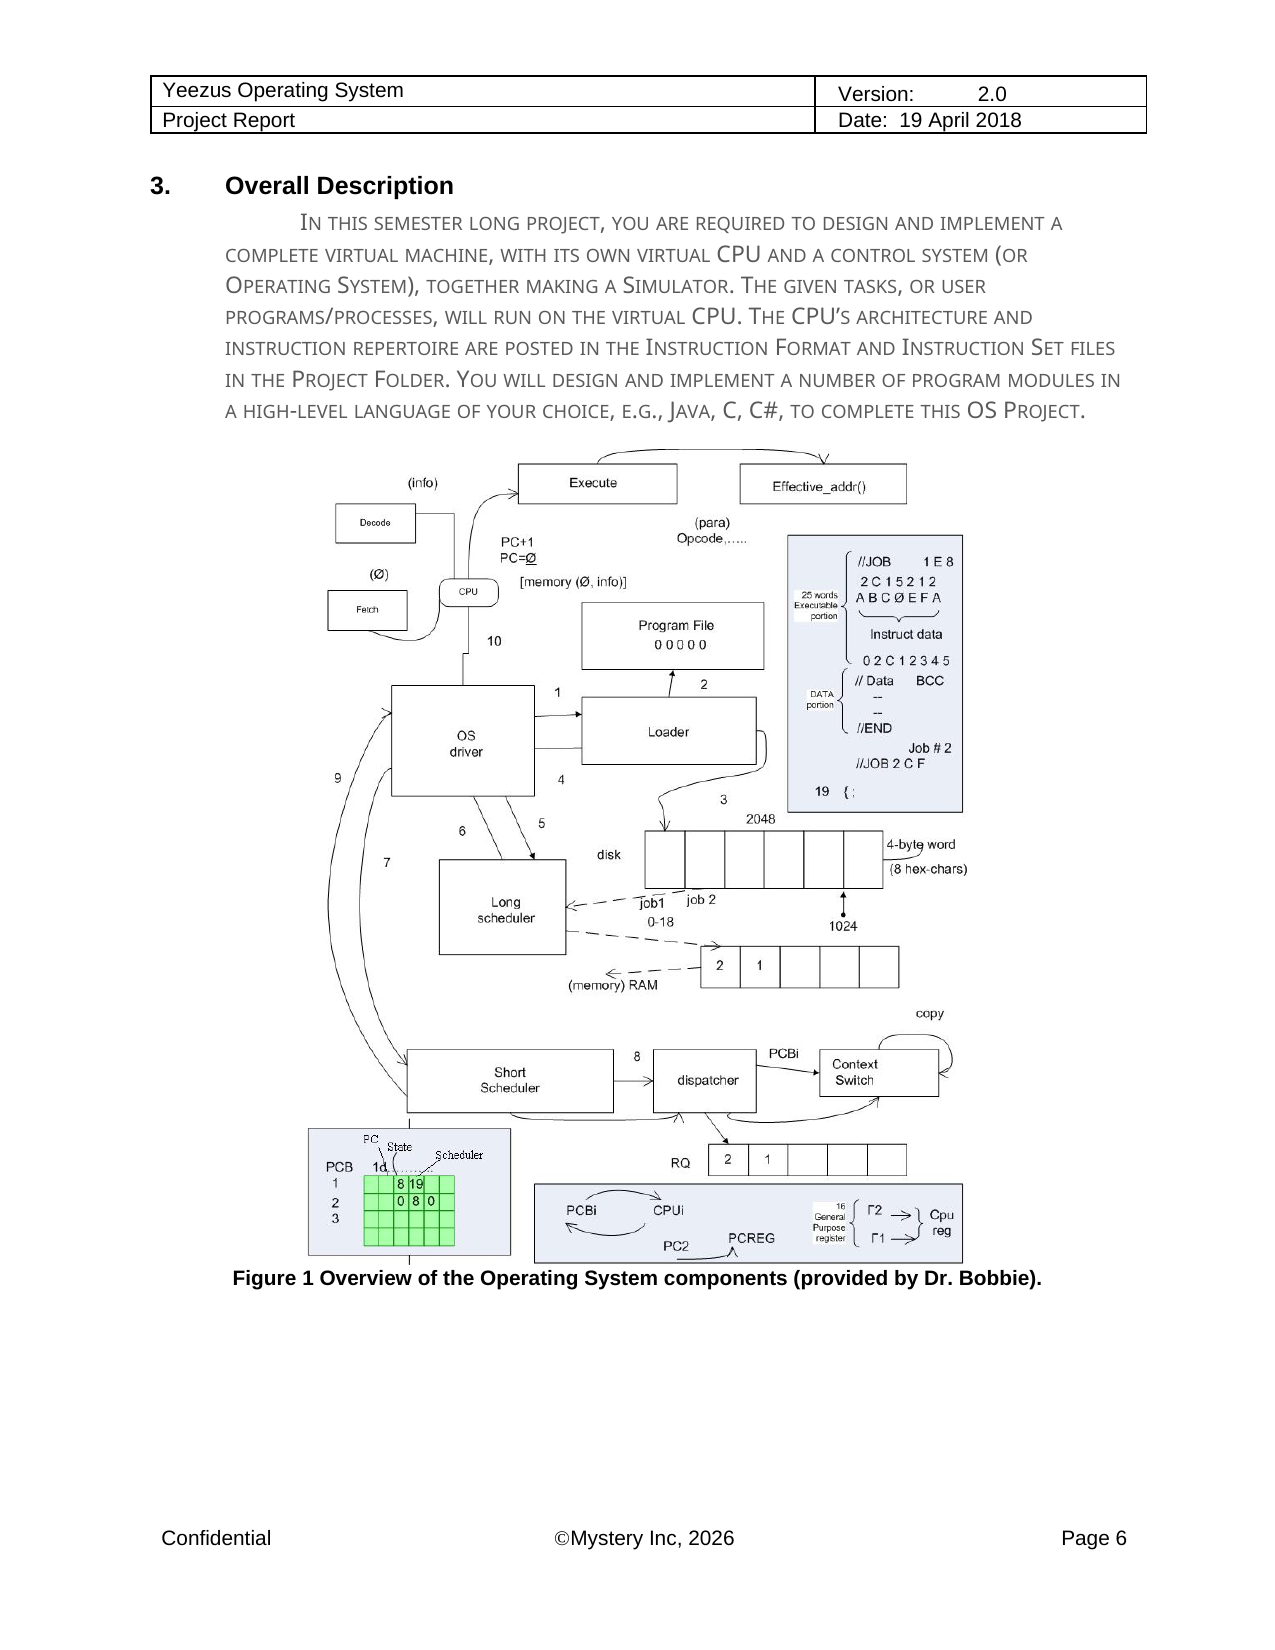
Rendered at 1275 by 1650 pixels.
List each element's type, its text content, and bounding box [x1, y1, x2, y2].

subtitle Overall Description [150, 171, 1125, 200]
text Figure 1 Overview of the Operating System components (provided by Dr. Bobbie). [150, 1265, 1125, 1290]
picture [307, 449, 968, 1265]
text In this semester long project, you are required to design and implement a complete virtual machine, with its own virtual CPU and a control system (or Operating System), together making a Simulator. The given tasks, or user programs/processes, will run on the virtual CPU. The CPU’s architecture and instruction repertoire are posted in the Instruction Format and Instruction Set files in the Project Folder. You will design and implement a number of program modules in a high-level language of your choice, e.g., Java, C, C#, to complete this OS Project. [225, 206, 1125, 425]
